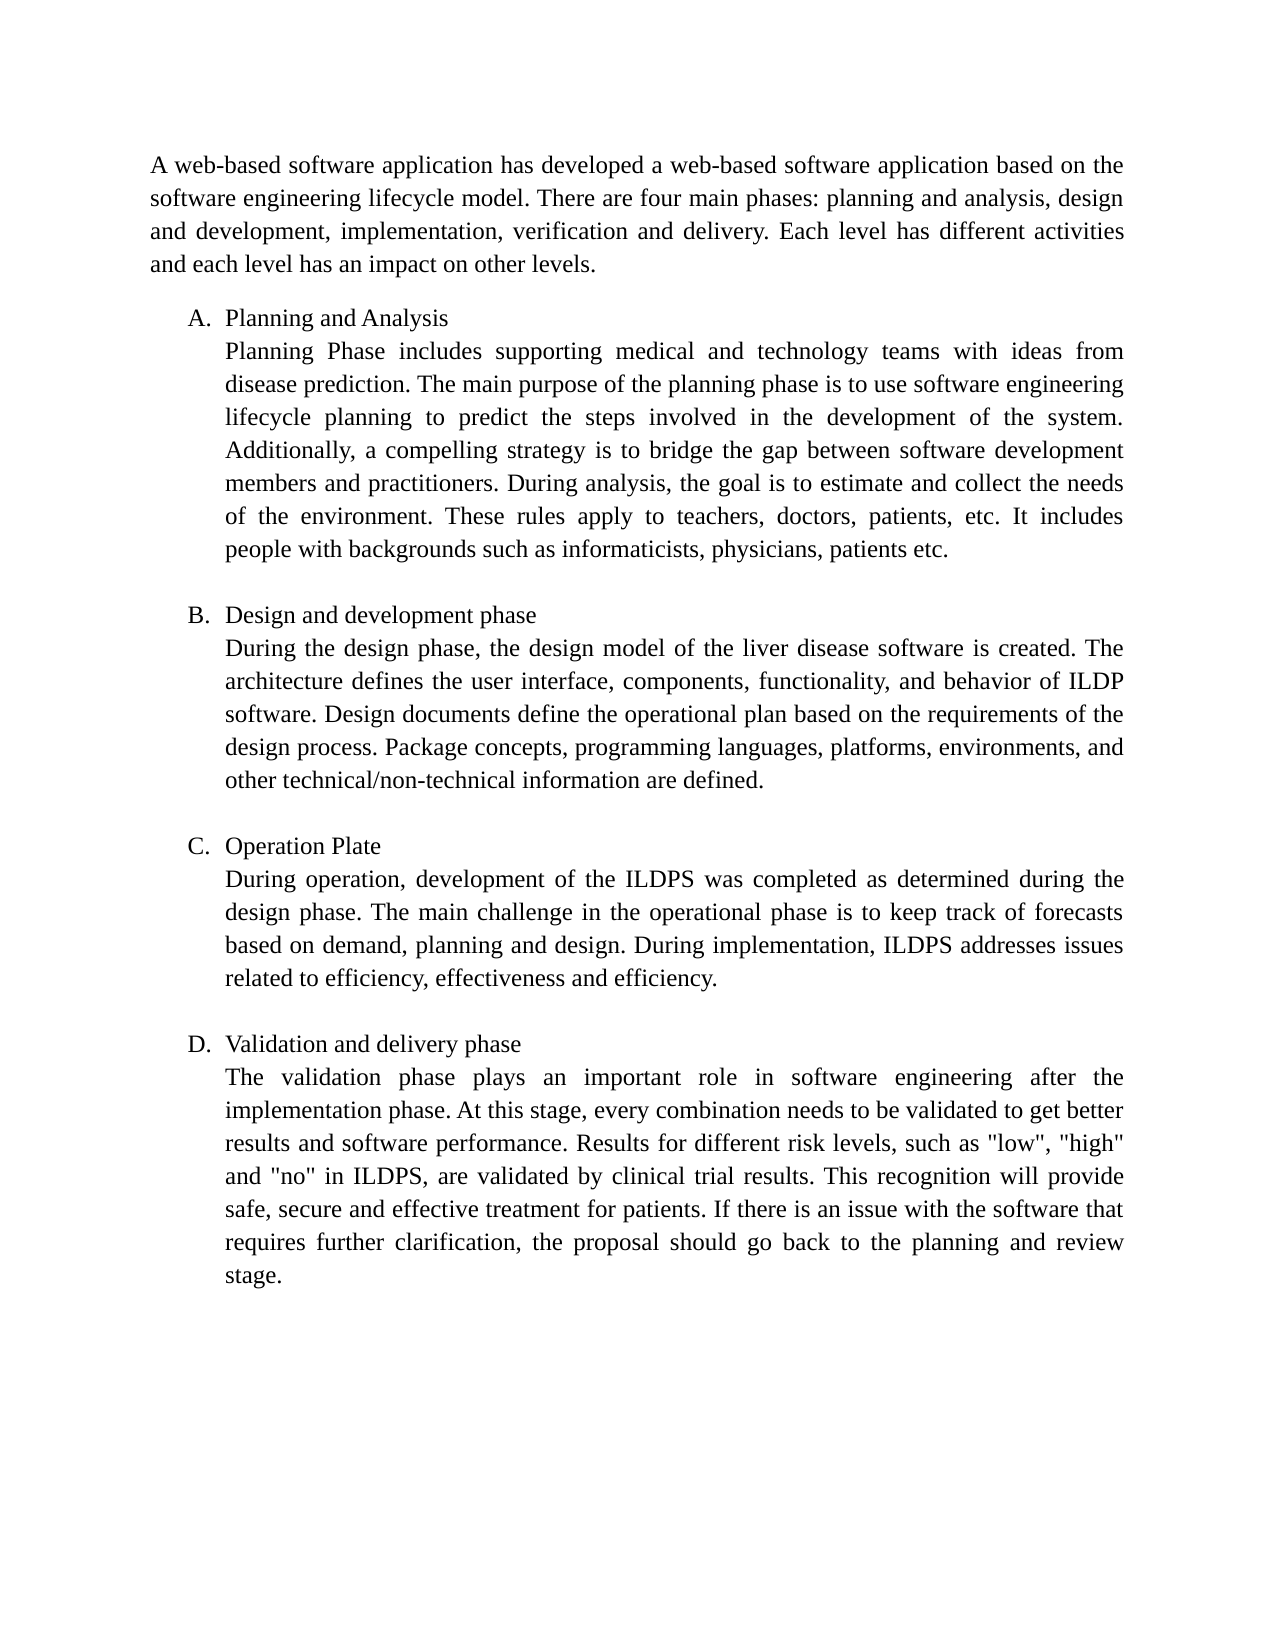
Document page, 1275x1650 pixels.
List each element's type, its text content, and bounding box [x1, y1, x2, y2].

list Design and development phase [187, 600, 1125, 629]
list The validation phase plays an important role in software engineering after the implementation phase. At this stage, every combination needs to be validated to get better results and software performance. Results for different risk levels, such as "low", "high" and "no" in ILDPS, are validated by clinical trial results. This recognition will provide safe, secure and effective treatment for patients. If there is an issue with the software that requires further clarification, the proposal should go back to the planning and review stage. [225, 1062, 1125, 1289]
list Planning Phase includes supporting medical and technology teams with ideas from disease prediction. The main purpose of the planning phase is to use software engineering lifecycle planning to predict the steps involved in the development of the system. Additionally, a compelling strategy is to bridge the gap between software development members and practitioners. During analysis, the goal is to estimate and collect the needs of the environment. These rules apply to teachers, doctors, patients, etc. It includes people with backgrounds such as informaticists, physicians, patients etc. [225, 336, 1125, 563]
list Operation Plate [187, 831, 1125, 860]
list During operation, development of the ILDPS was completed as determined during the design phase. The main challenge in the operational phase is to keep track of forecasts based on demand, planning and design. During implementation, ILDPS addresses issues related to efficiency, effectiveness and efficiency. [225, 864, 1125, 992]
list Planning and Analysis [187, 303, 1125, 332]
text A web-based software application has developed a web-based software application based on the software engineering lifecycle model. There are four main phases: planning and analysis, design and development, implementation, verification and delivery. Each level has different activities and each level has an impact on other levels. [150, 150, 1125, 278]
list During the design phase, the design model of the liver disease software is created. The architecture defines the user interface, components, functionality, and behavior of ILDP software. Design documents define the operational plan based on the requirements of the design process. Package concepts, programming languages, platforms, environments, and other technical/non-technical information are defined. [225, 633, 1125, 794]
list Validation and delivery phase [187, 1029, 1125, 1058]
